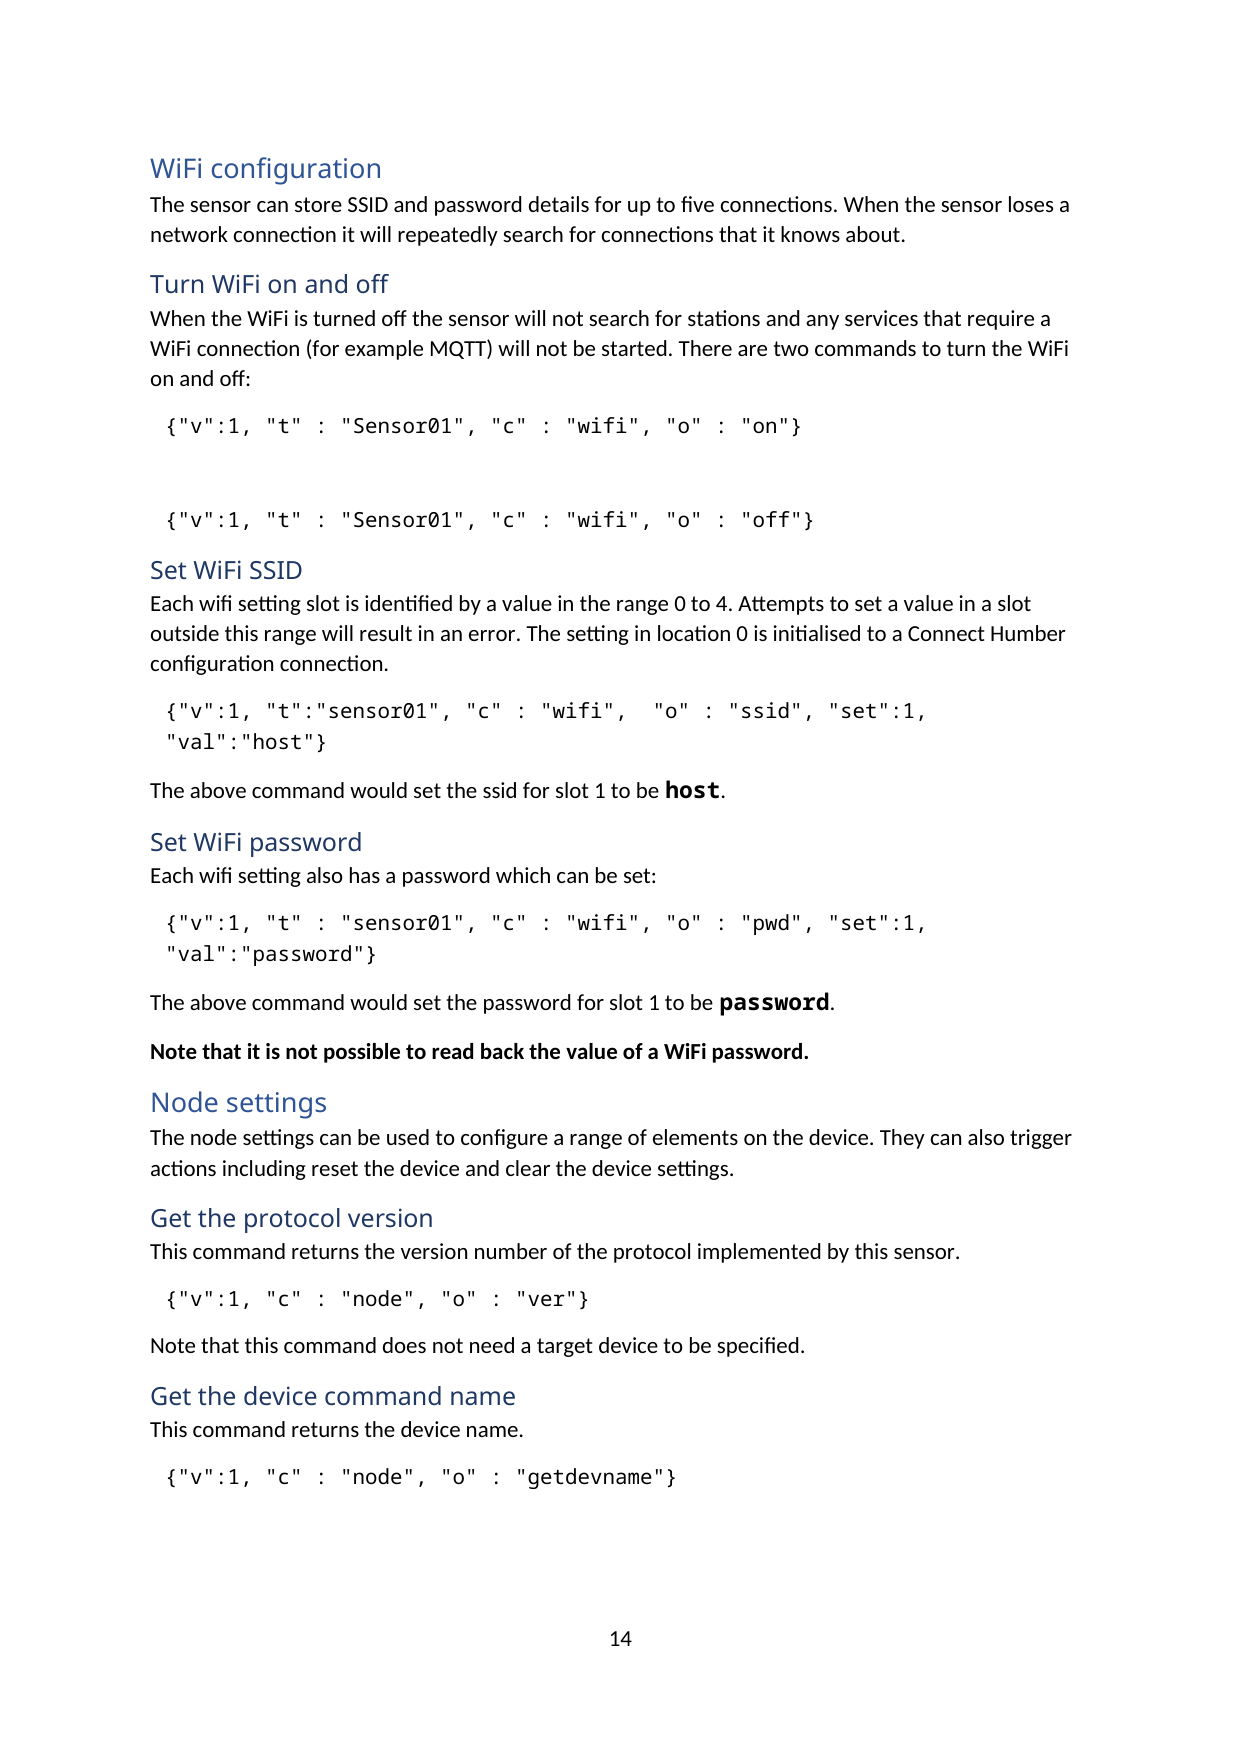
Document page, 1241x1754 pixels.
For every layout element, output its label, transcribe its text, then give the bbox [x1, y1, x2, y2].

text Note that it is not possible to read back the value of a WiFi password. [150, 1037, 1090, 1065]
subtitle Set WiFi SSID [150, 552, 1090, 586]
text Each wifi setting slot is identified by a value in the range 0 to 4. Attempts to set a value in a slot outside this range will result in an error. The setting in location 0 is initialised to a Connect Humber configuration connection. [150, 589, 1090, 678]
text {"v":1, "t" : "Sensor01", "c" : "wifi", "o" : "on"} [165, 411, 1090, 439]
text {"v":1, "t" : "Sensor01", "c" : "wifi", "o" : "off"} [165, 505, 1090, 533]
text When the WiFi is turned off the sensor will not search for stations and any services that require a WiFi connection (for example MQTT) will not be started. There are two commands to turn the WiFi on and off: [150, 304, 1090, 392]
text Each wifi setting also has a password which can be set: [150, 862, 1090, 889]
text The above command would set the ssid for slot 1 to be host. [150, 774, 1090, 806]
subtitle Set WiFi password [150, 825, 1090, 859]
subtitle Get the protocol version [150, 1201, 1090, 1234]
subtitle WiFi configuration [150, 150, 1090, 187]
text The above command would set the password for slot 1 to be password. [150, 986, 1090, 1018]
subtitle Node settings [150, 1084, 1090, 1121]
text This command returns the device name. [150, 1415, 1090, 1443]
text {"v":1, "c" : "node", "o" : "ver"} [165, 1284, 1090, 1313]
text Note that this command does not need a target device to be specified. [150, 1331, 1090, 1359]
subtitle Turn WiFi on and off [150, 267, 1090, 301]
subtitle Get the device command name [150, 1378, 1090, 1412]
text The node settings can be used to configure a range of elements on the device. They can also trigger actions including reset the device and clear the device settings. [150, 1123, 1090, 1182]
text {"v":1, "t" : "sensor01", "c" : "wifi", "o" : "pwd", "set":1, "val":"password"} [165, 908, 1090, 967]
text This command returns the version number of the protocol implemented by this sensor. [150, 1237, 1090, 1265]
text {"v":1, "c" : "node", "o" : "getdevname"} [165, 1462, 1090, 1490]
text The sensor can store SSID and password details for up to five connections. When the sensor loses a network connection it will repeatedly search for connections that it knows about. [150, 190, 1090, 248]
text {"v":1, "t":"sensor01", "c" : "wifi", "o" : "ssid", "set":1, "val":"host"} [165, 696, 1090, 756]
